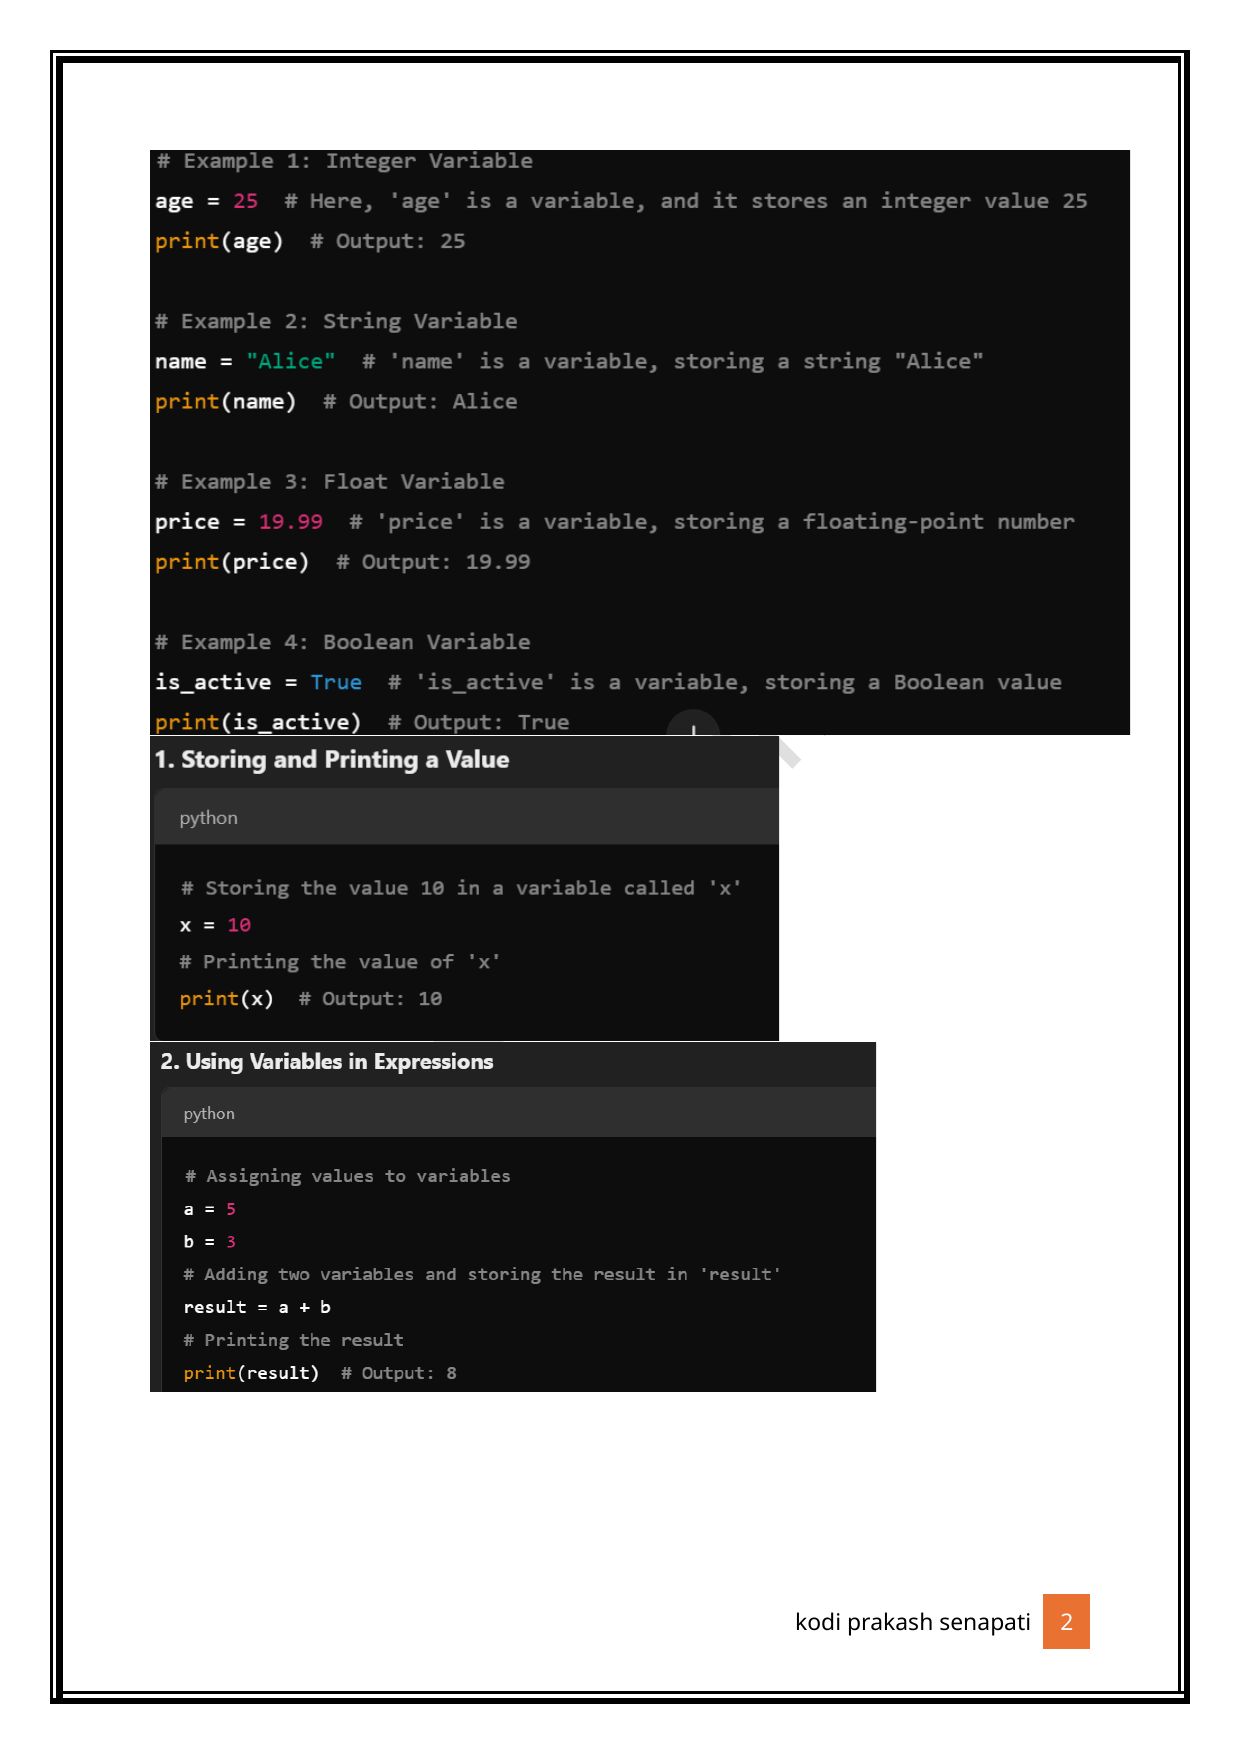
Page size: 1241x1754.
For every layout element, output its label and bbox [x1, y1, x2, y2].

picture [150, 150, 1131, 735]
picture [150, 736, 780, 1041]
picture [150, 1042, 877, 1392]
